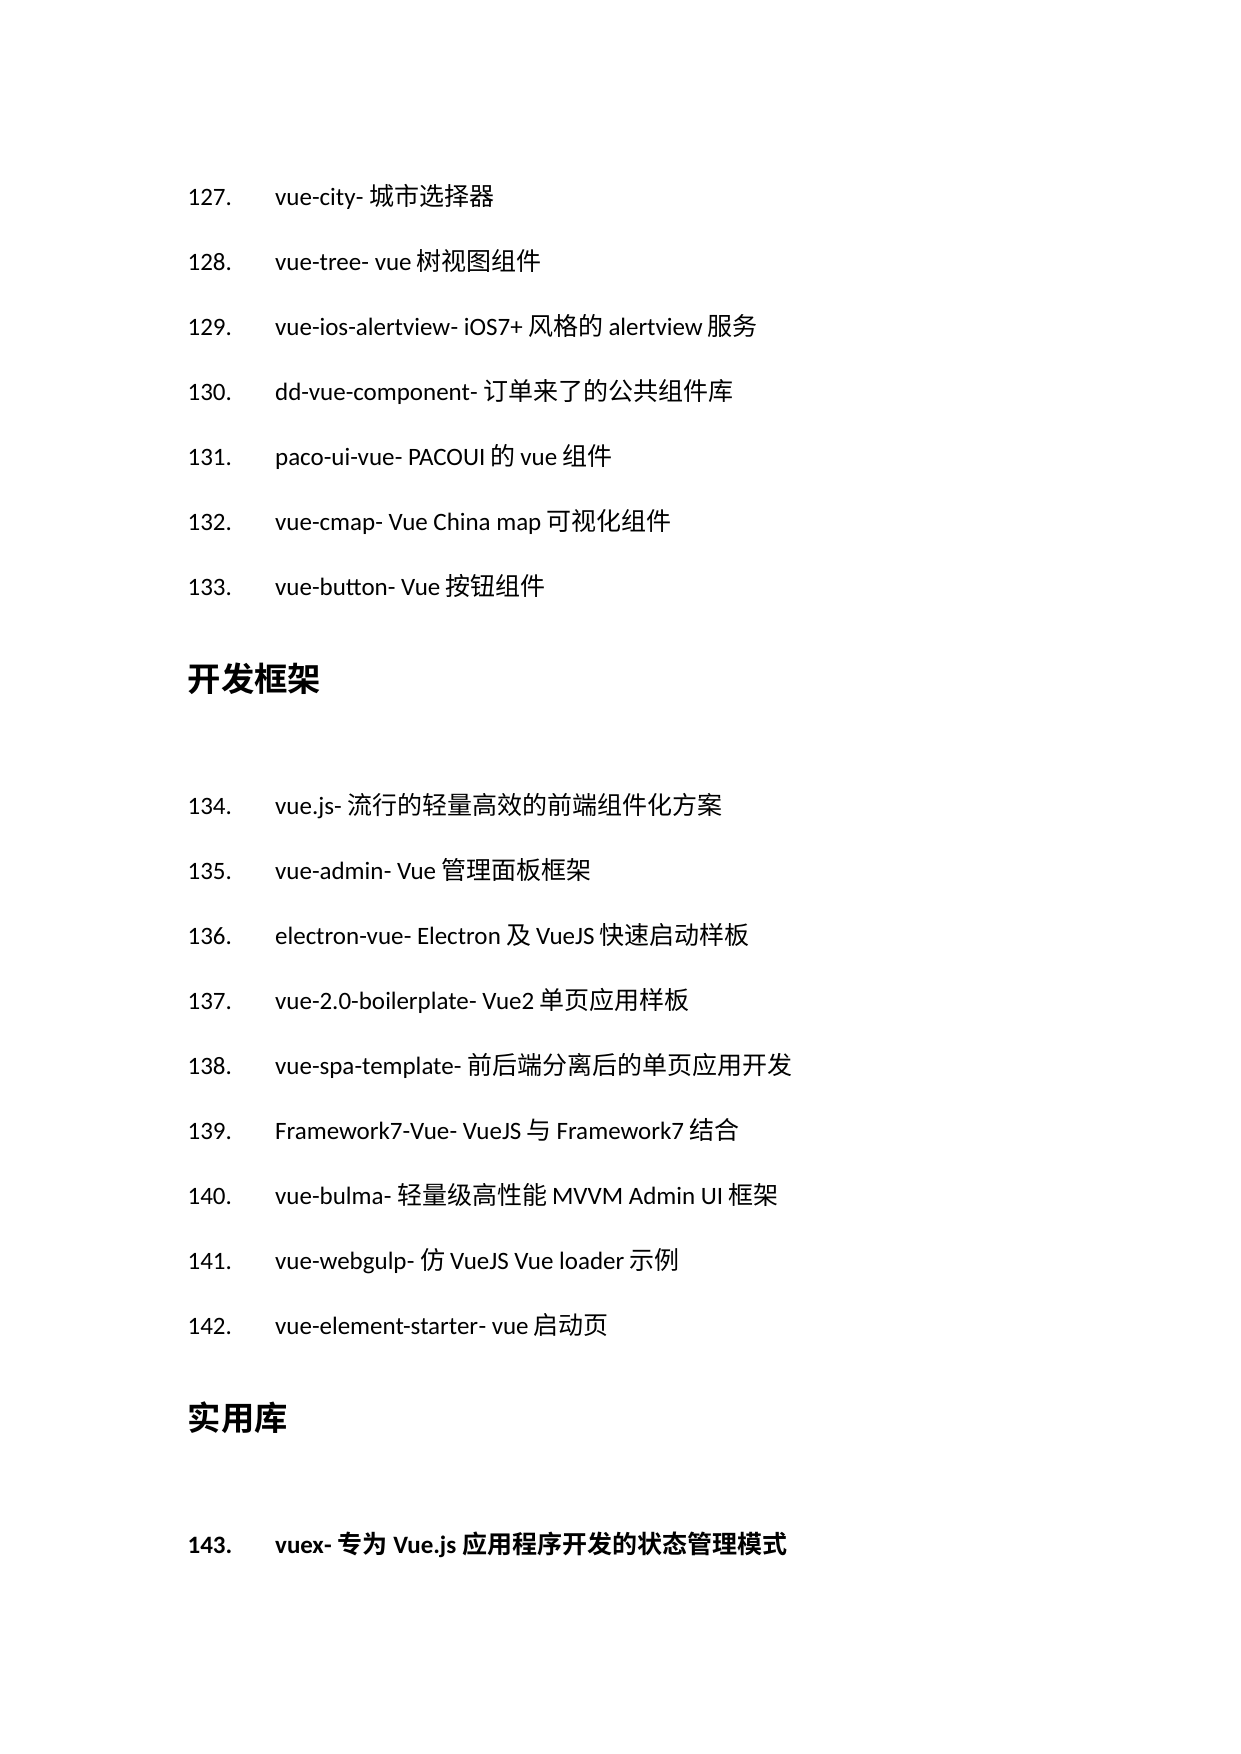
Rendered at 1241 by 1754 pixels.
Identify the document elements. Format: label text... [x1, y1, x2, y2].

list vue-bulma- 轻量级高性能MVVM Admin UI框架 [187, 1161, 1053, 1226]
list vue-ios-alertview- iOS7+ 风格的alertview服务 [187, 292, 1053, 357]
list vue-admin- Vue管理面板框架 [187, 836, 1053, 901]
list vue-tree- vue树视图组件 [187, 227, 1053, 292]
list vue-spa-template- 前后端分离后的单页应用开发 [187, 1031, 1053, 1096]
list vue.js- 流行的轻量高效的前端组件化方案 [187, 771, 1053, 836]
list vue-city- 城市选择器 [187, 162, 1053, 227]
subtitle 开发框架 [187, 644, 1053, 709]
list paco-ui-vue- PACOUI的vue组件 [187, 422, 1053, 487]
list electron-vue- Electron及VueJS快速启动样板 [187, 901, 1053, 966]
list vue-element-starter- vue启动页 [187, 1291, 1053, 1356]
subtitle 实用库 [187, 1383, 1053, 1448]
list vue-webgulp- 仿VueJS Vue loader示例 [187, 1226, 1053, 1291]
list Framework7-Vue- VueJS与Framework7结合 [187, 1096, 1053, 1161]
list dd-vue-component- 订单来了的公共组件库 [187, 357, 1053, 422]
list vuex- 专为 Vue.js 应用程序开发的状态管理模式 [187, 1511, 1053, 1576]
list vue-cmap- Vue China map可视化组件 [187, 487, 1053, 552]
list vue-button- Vue按钮组件 [187, 552, 1053, 617]
list vue-2.0-boilerplate- Vue2单页应用样板​ [187, 966, 1053, 1031]
